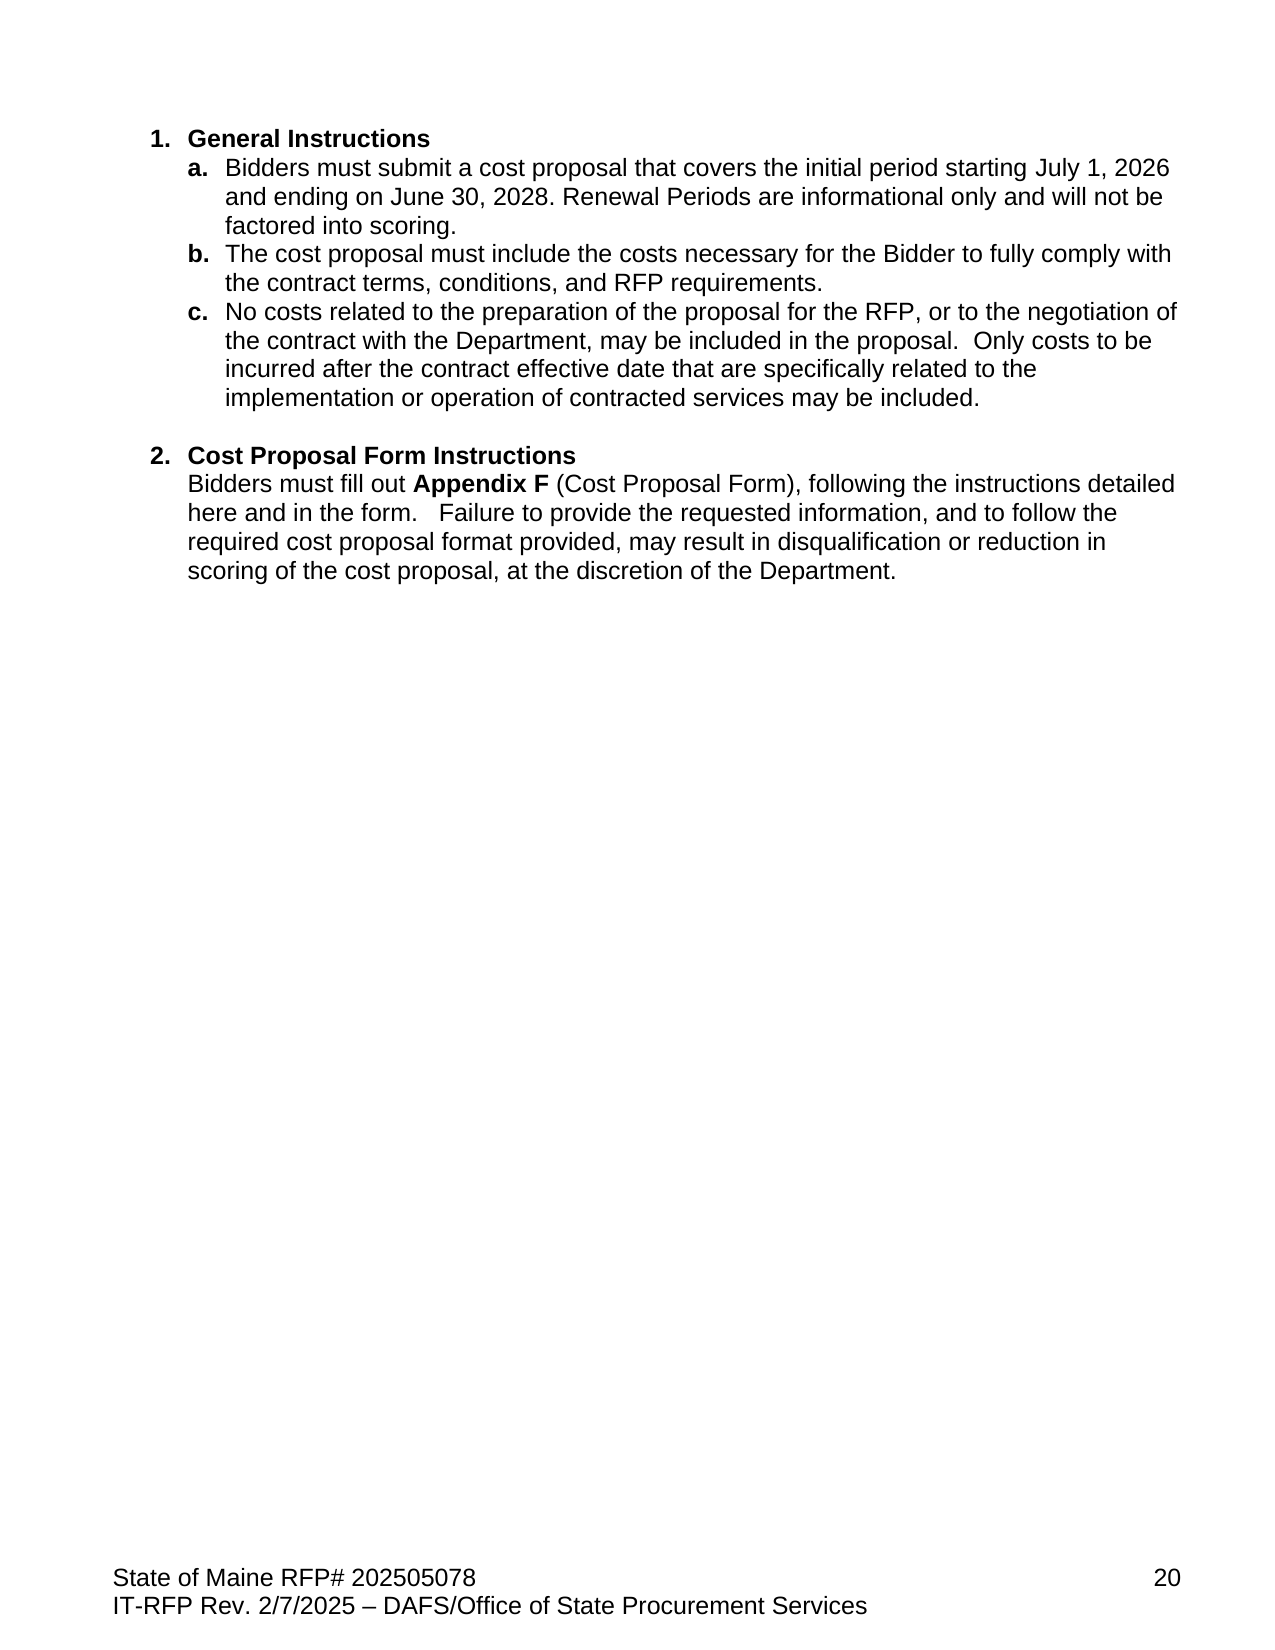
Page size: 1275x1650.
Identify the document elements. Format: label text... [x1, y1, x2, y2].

list General Instructions [150, 124, 1181, 153]
list The cost proposal must include the costs necessary for the Bidder to fully comply with the contract terms, conditions, and RFP requirements. [187, 239, 1181, 297]
list No costs related to the preparation of the proposal for the RFP, or to the negotiation of the contract with the Department, may be included in the proposal. Only costs to be incurred after the contract effective date that are specifically related to the implementation or operation of contracted services may be included. [187, 297, 1181, 412]
text Bidders must fill out Appendix F (Cost Proposal Form), following the instructions detailed here and in the form. Failure to provide the requested information, and to follow the required cost proposal format provided, may result in disqualification or reduction in scoring of the cost proposal, at the discretion of the Department. [187, 469, 1181, 584]
list Bidders must submit a cost proposal that covers the initial period starting July 1, 2026 and ending on June 30, 2028. Renewal Periods are informational only and will not be factored into scoring. [187, 153, 1181, 239]
list Cost Proposal Form Instructions [150, 441, 1181, 469]
